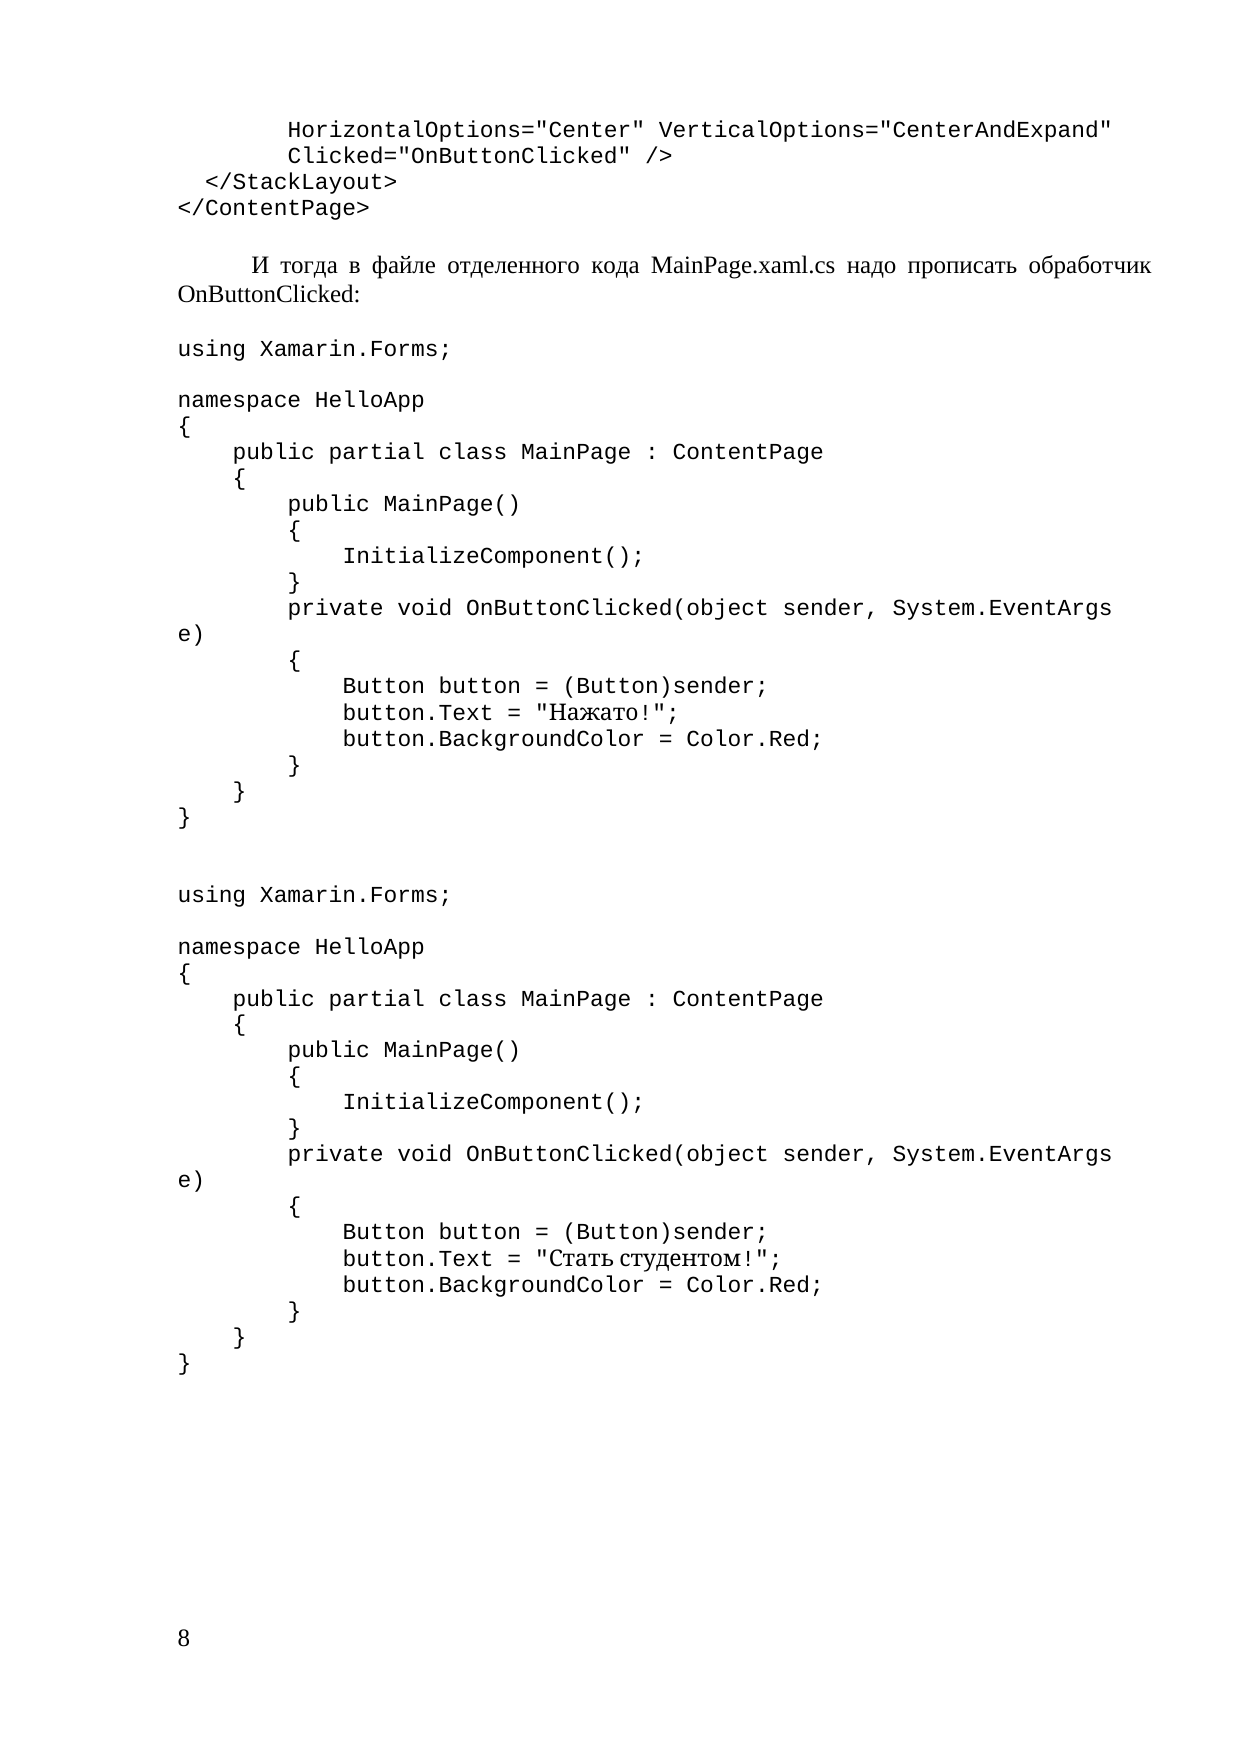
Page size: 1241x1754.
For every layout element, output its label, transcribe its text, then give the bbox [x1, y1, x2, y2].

text } [177, 779, 1152, 805]
text public MainPage() [177, 1039, 1152, 1065]
text public MainPage() [177, 492, 1152, 518]
text { [177, 1013, 1152, 1039]
text namespace HelloApp [177, 389, 1152, 415]
text Button button = (Button)sender; [177, 1220, 1152, 1246]
text public partial class MainPage : ContentPage [177, 441, 1152, 467]
text } [177, 1352, 1152, 1377]
text button.Text = "Стать студентом!"; [177, 1246, 1152, 1274]
text } [177, 1326, 1152, 1352]
text { [177, 648, 1152, 674]
text using Xamarin.Forms; [177, 883, 1152, 909]
text button.Text = "Нажато!"; [177, 700, 1152, 727]
text </StackLayout> [177, 170, 1152, 196]
text } [177, 570, 1152, 596]
text } [177, 1300, 1152, 1326]
text button.BackgroundColor = Color.Red; [177, 1274, 1152, 1300]
text public partial class MainPage : ContentPage [177, 987, 1152, 1013]
text HorizontalOptions="Center" VerticalOptions="CenterAndExpand" [177, 118, 1152, 144]
text InitializeComponent(); [177, 1091, 1152, 1117]
text { [177, 415, 1152, 441]
text { [177, 467, 1152, 492]
text </ContentPage> [177, 196, 1152, 222]
text { [177, 961, 1152, 987]
text { [177, 518, 1152, 544]
text using Xamarin.Forms; [177, 337, 1152, 363]
text } [177, 753, 1152, 779]
text } [177, 1117, 1152, 1142]
text Button button = (Button)sender; [177, 674, 1152, 700]
text { [177, 1065, 1152, 1091]
text private void OnButtonClicked(object sender, System.EventArgs e) [177, 1142, 1152, 1194]
text namespace HelloApp [177, 935, 1152, 961]
text Clicked="OnButtonClicked" /> [177, 144, 1152, 170]
text { [177, 1194, 1152, 1220]
text И тогда в файле отделенного кода MainPage.xaml.cs надо прописать обработчик OnButtonClicked: [177, 251, 1152, 308]
text button.BackgroundColor = Color.Red; [177, 727, 1152, 753]
text private void OnButtonClicked(object sender, System.EventArgs e) [177, 596, 1152, 648]
text InitializeComponent(); [177, 544, 1152, 570]
text } [177, 805, 1152, 831]
